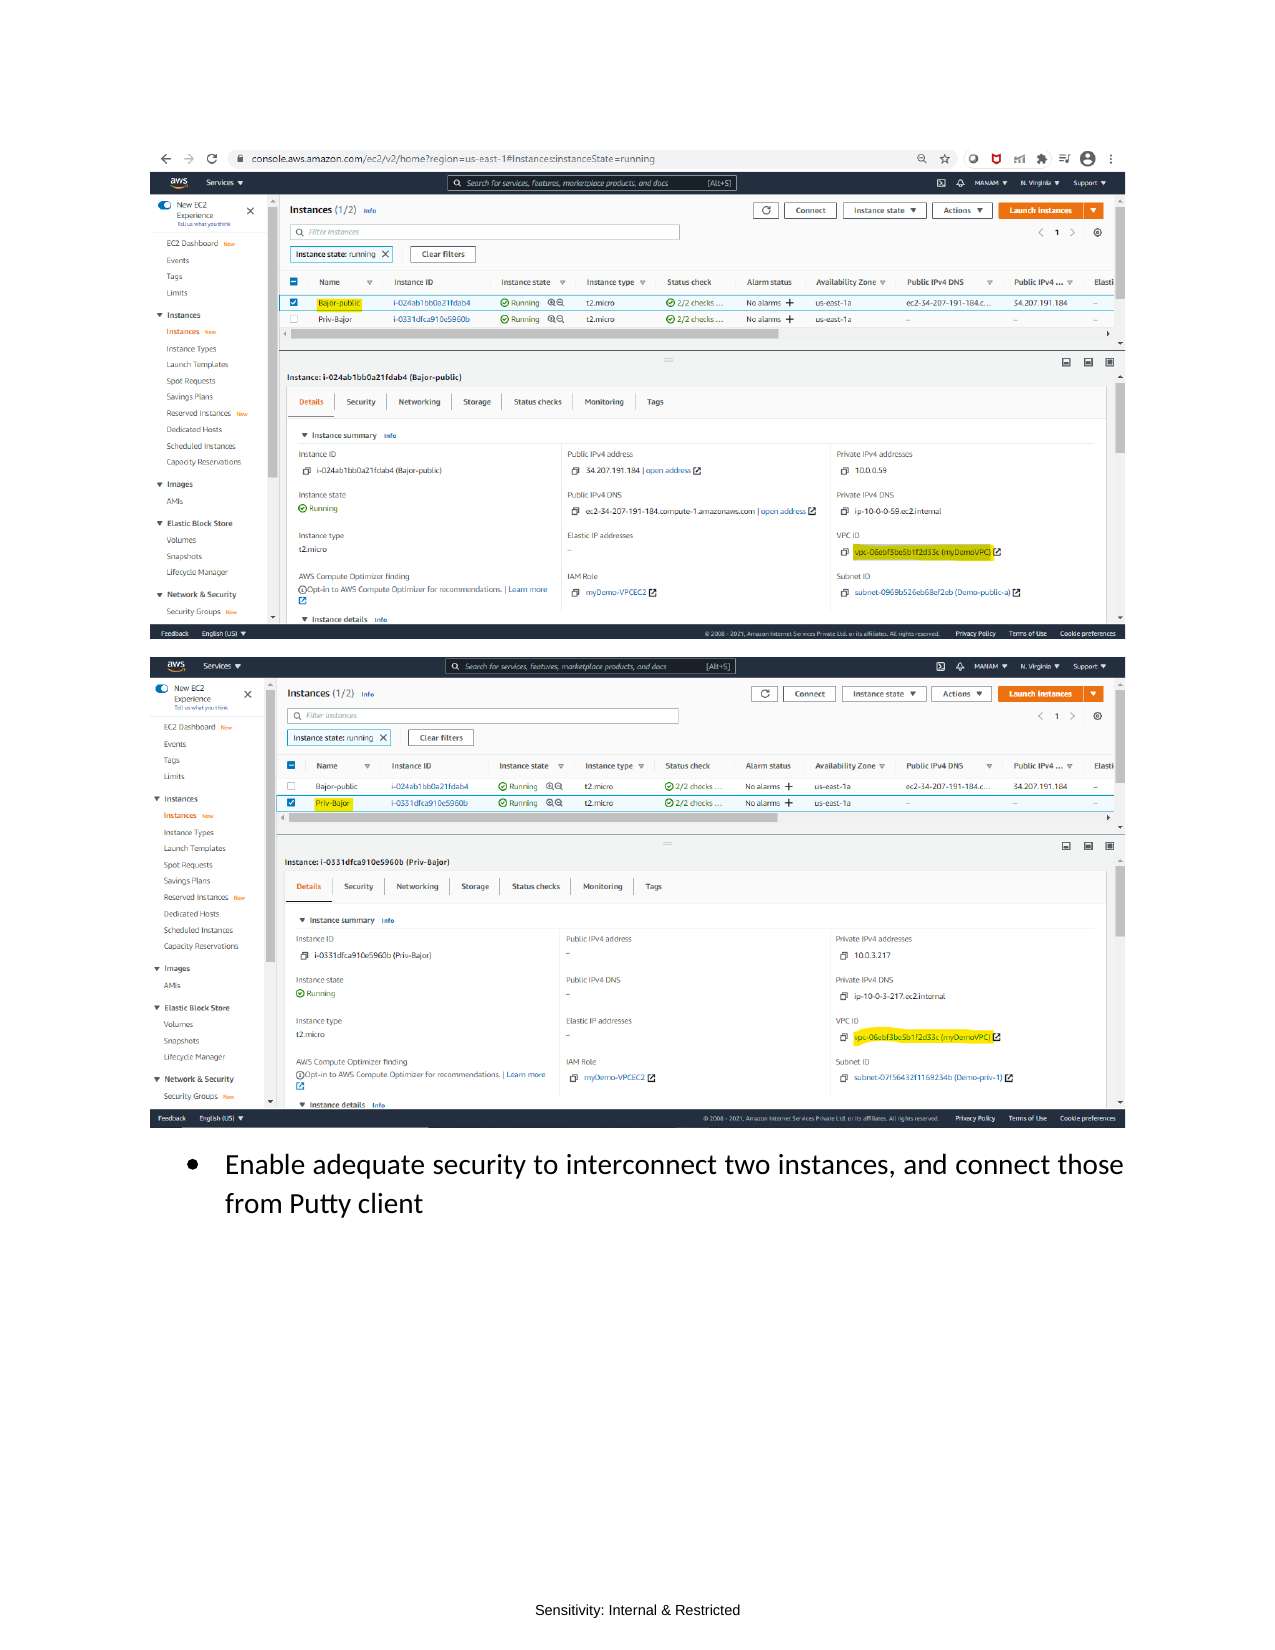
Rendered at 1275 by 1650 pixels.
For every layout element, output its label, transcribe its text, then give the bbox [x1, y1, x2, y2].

picture [150, 657, 1125, 1128]
list Enable adequate security to interconnect two instances, and connect those from Putty client [187, 1146, 1125, 1220]
picture [150, 150, 1125, 639]
